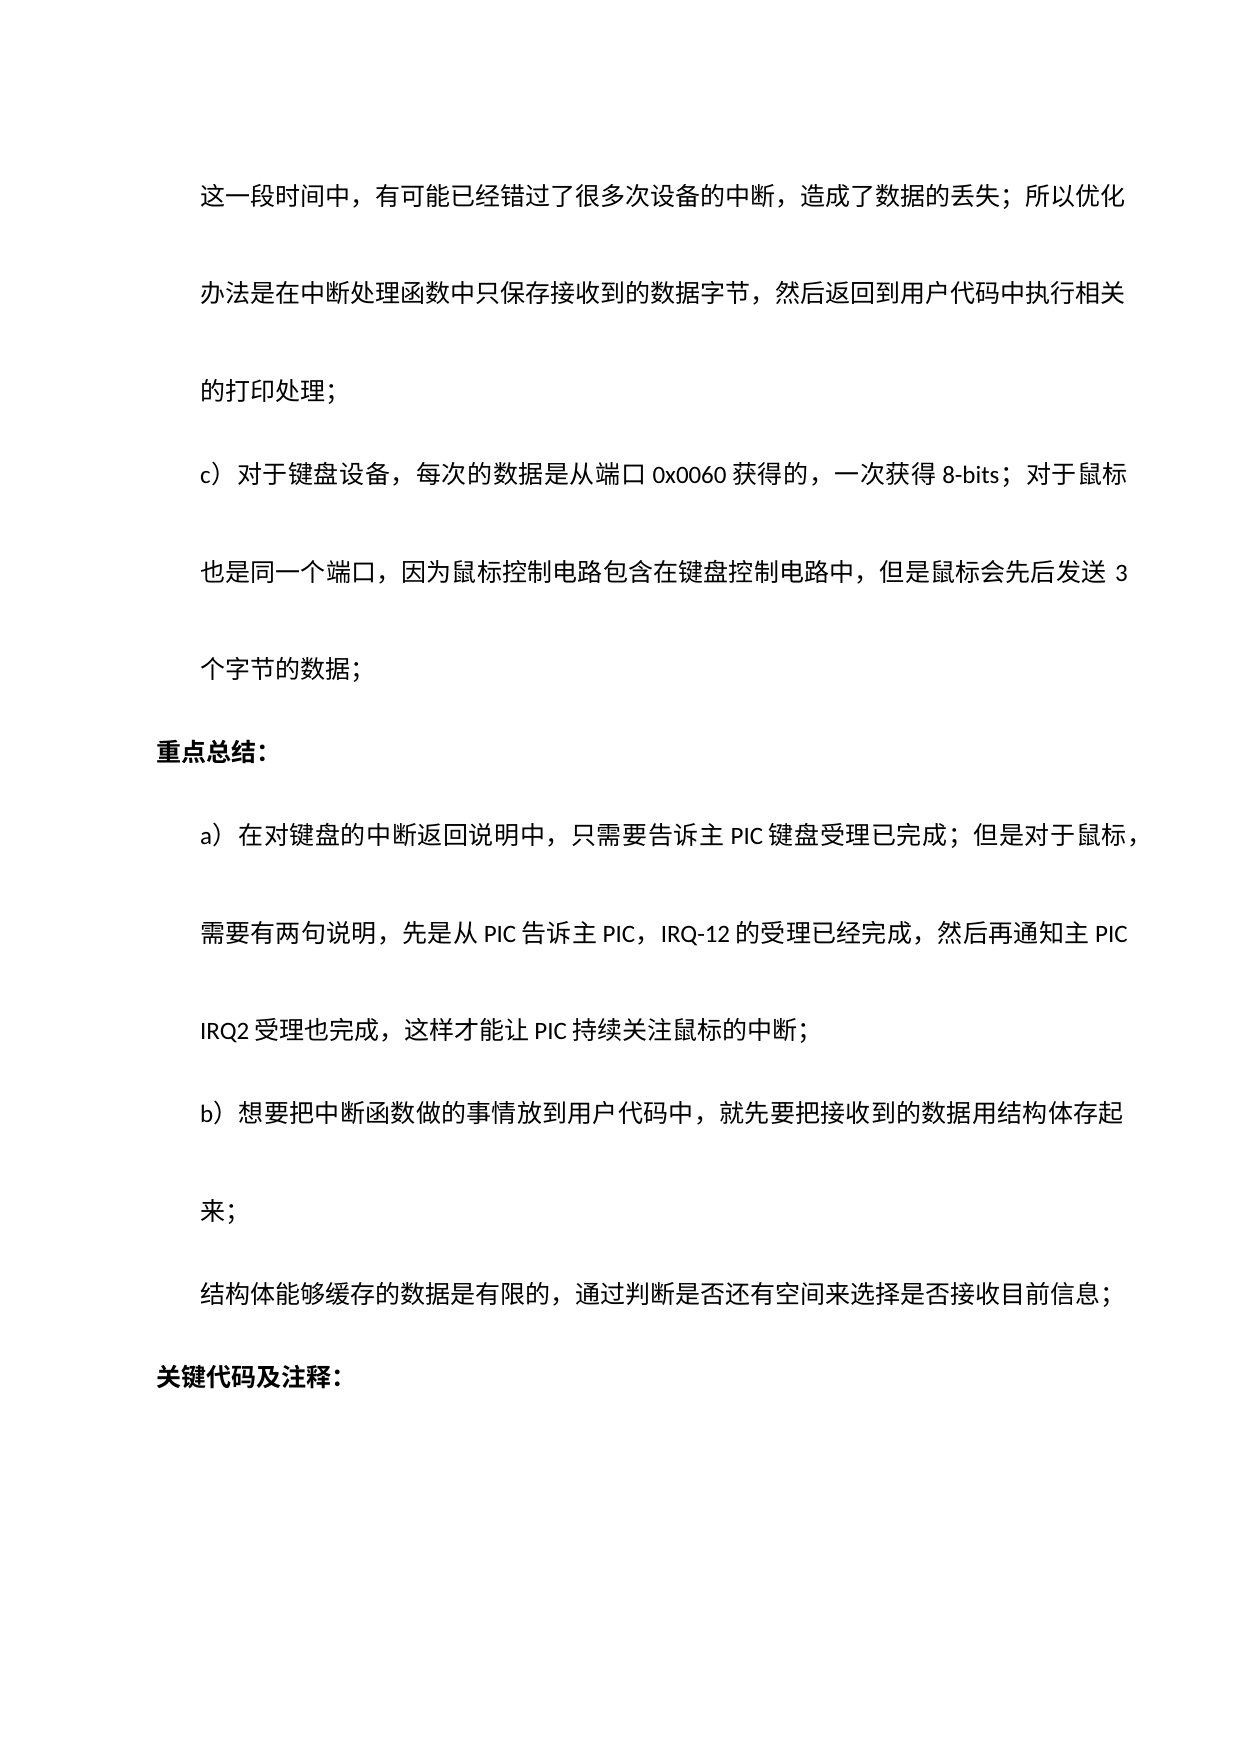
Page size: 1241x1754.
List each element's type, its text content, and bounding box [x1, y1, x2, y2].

text b）想要把中断函数做的事情放到用户代码中，就先要把接收到的数据用结构体存起来； [200, 1079, 1128, 1242]
text 关键代码及注释： [112, 1343, 1128, 1408]
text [200, 162, 1128, 422]
text 重点总结： [112, 718, 1128, 783]
text a）在对键盘的中断返回说明中，只需要告诉主PIC键盘受理已完成；但是对于鼠标，需要有两句说明，先是从PIC告诉主PIC，IRQ-12的受理已经完成，然后再通知主PIC IRQ2受理也完成，这样才能让PIC持续关注鼠标的中断； [200, 801, 1128, 1061]
text c）对于键盘设备，每次的数据是从端口0x0060获得的，一次获得8-bits；对于鼠标也是同一个端口，因为鼠标控制电路包含在键盘控制电路中，但是鼠标会先后发送3个字节的数据； [200, 440, 1128, 700]
text 结构体能够缓存的数据是有限的，通过判断是否还有空间来选择是否接收目前信息； [200, 1260, 1128, 1325]
